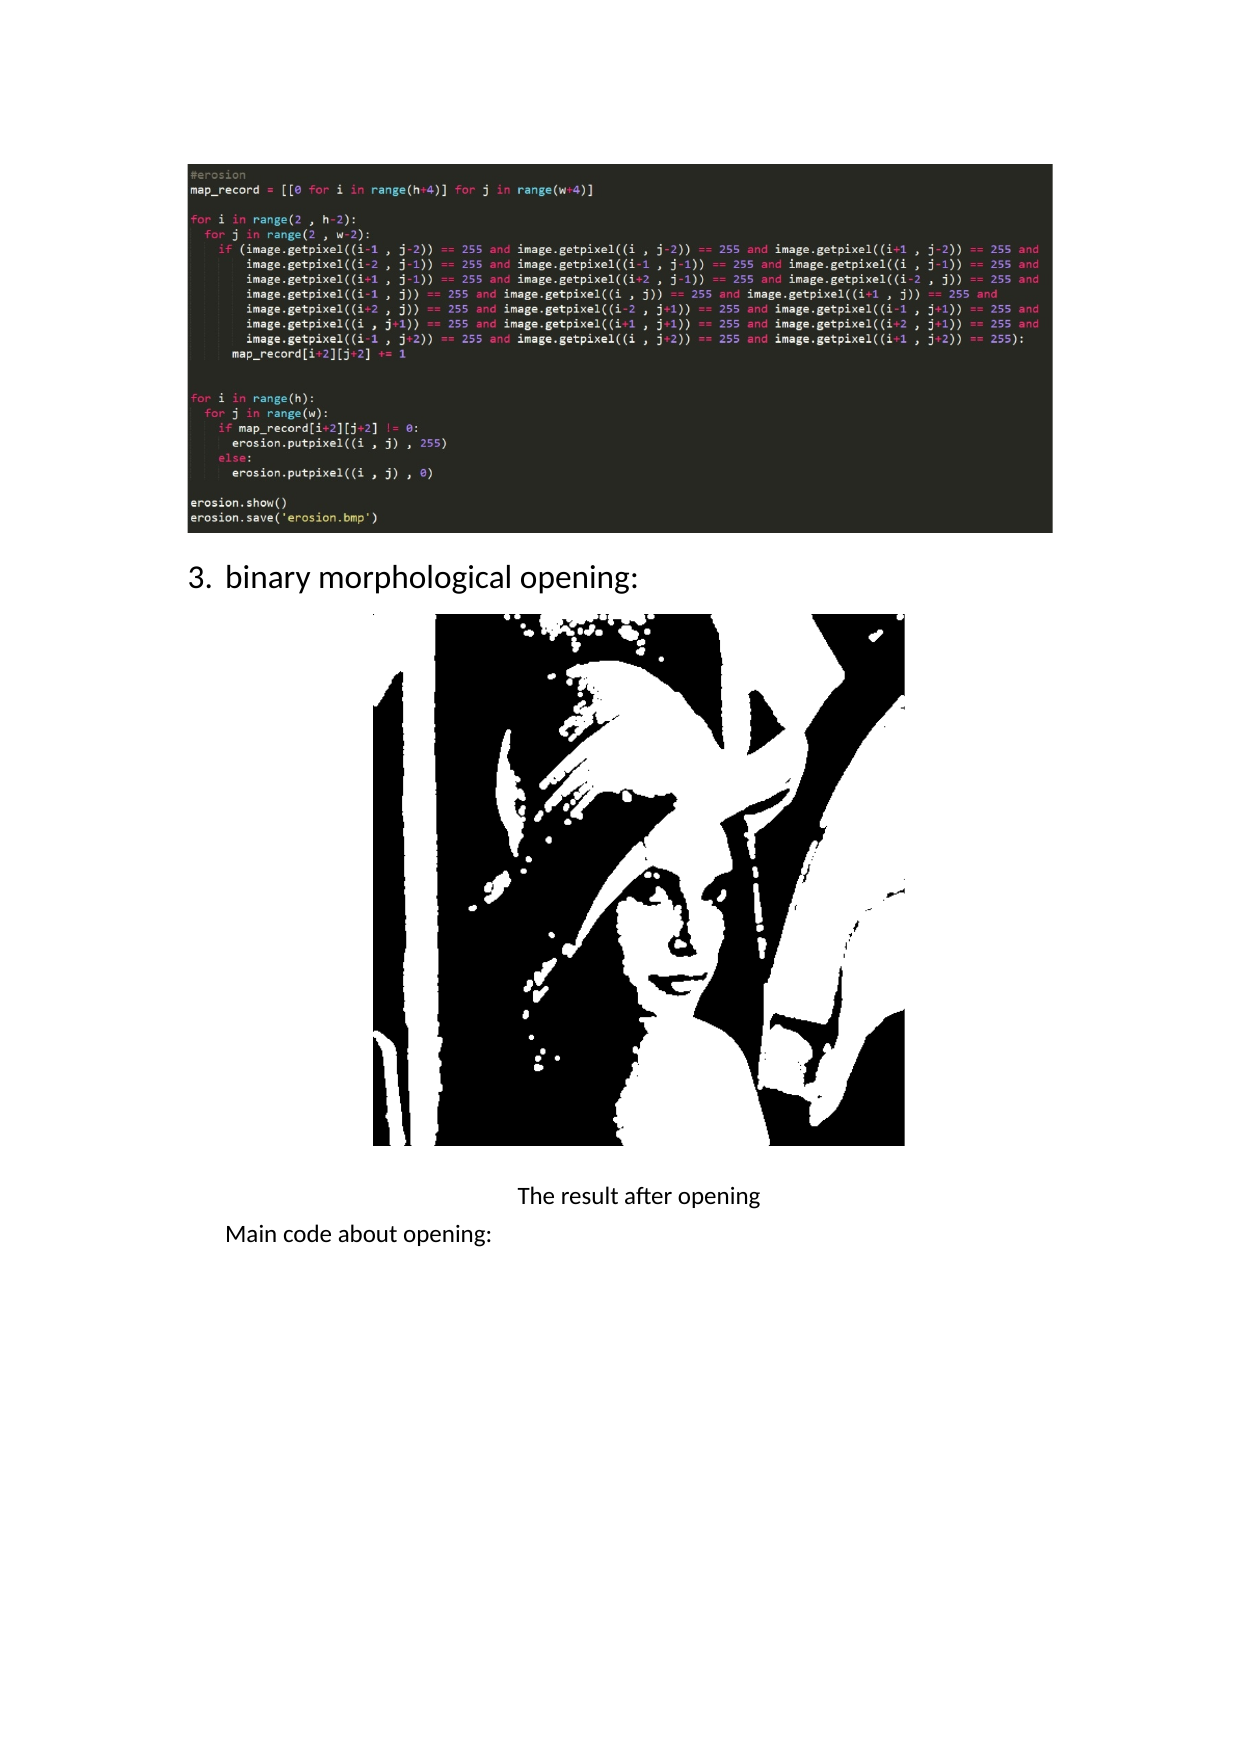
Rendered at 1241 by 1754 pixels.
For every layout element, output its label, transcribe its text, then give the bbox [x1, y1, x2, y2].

picture [373, 614, 905, 1146]
list Main code about opening: [225, 1214, 1053, 1252]
list The result after opening [225, 1177, 1053, 1214]
list binary morphological opening: [187, 539, 1053, 614]
picture [187, 164, 1053, 533]
